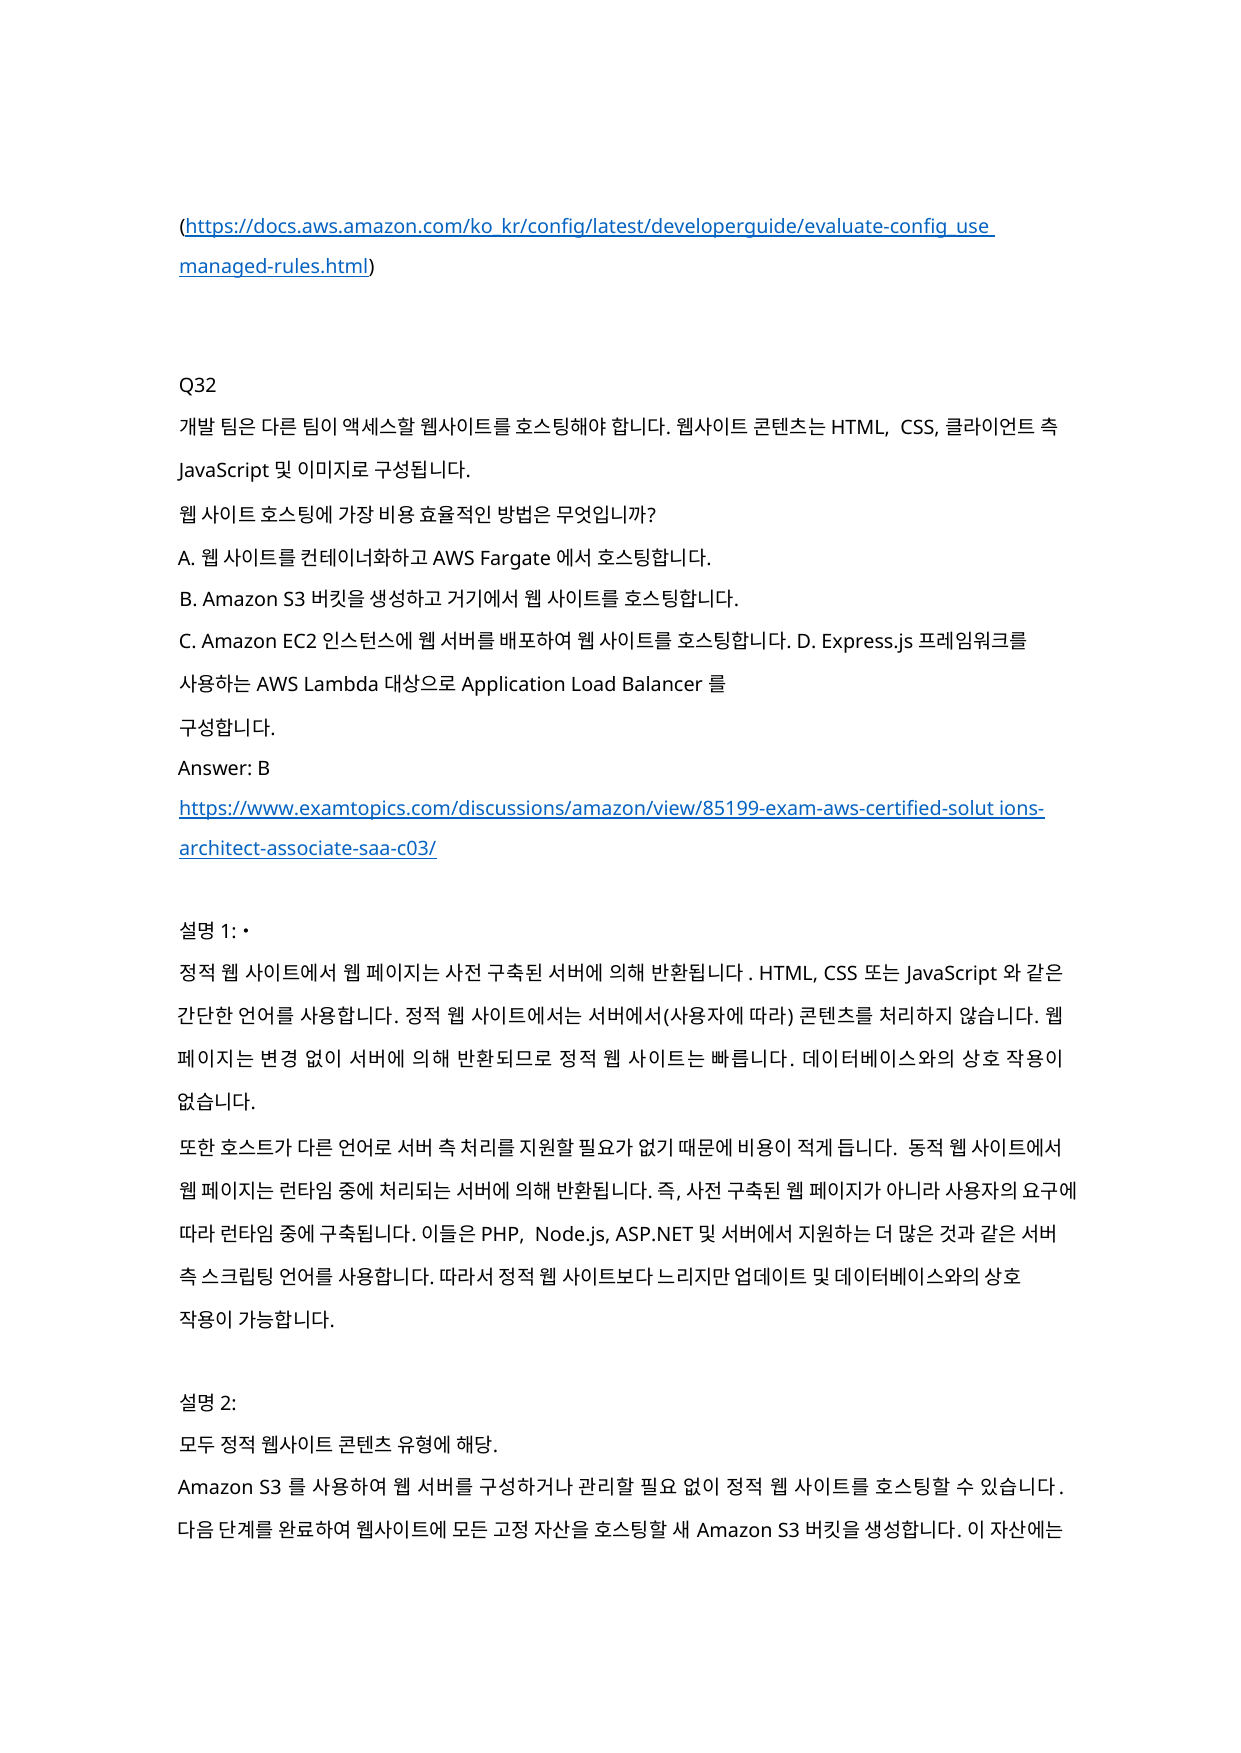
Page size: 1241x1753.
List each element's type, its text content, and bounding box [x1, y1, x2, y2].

text 설명 2: [179, 1388, 1077, 1416]
text 모두 정적 웹사이트 콘텐츠 유형에 해당. [179, 1430, 1077, 1458]
text 설명 1:・ [179, 915, 1077, 944]
text https://www.examtopics.com/discussions/amazon/view/85199-exam-aws-certified-solut ions-architect-associate-saa-c03/ [179, 794, 1062, 862]
text B. Amazon S3 버킷을 생성하고 거기에서 웹 사이트를 호스팅합니다. [179, 584, 1077, 613]
text Q32 [178, 371, 1077, 398]
text 구성합니다. [179, 712, 1077, 741]
text A. 웹 사이트를 컨테이너화하고 AWS Fargate 에서 호스팅합니다. [178, 542, 1077, 571]
text 또한 호스트가 다른 언어로 서버 측 처리를 지원할 필요가 없기 때문에 비용이 적게 듭니다. 동적 웹 사이트에서 웹 페이지는 런타임 중에 처리되는 서버에 의해 반환됩니다. 즉, 사전 구축된 웹 페이지가 아니라 사용자의 요구에 따라 런타임 중에 구축됩니다. 이들은 PHP, Node.js, ASP.NET 및 서버에서 지원하는 더 많은 것과 같은 서버 측 스크립팅 언어를 사용합니다. 따라서 정적 웹 사이트보다 느리지만 업데이트 및 데이터베이스와의 상호 작용이 가능합니다. [179, 1132, 1078, 1333]
text 개발 팀은 다른 팀이 액세스할 웹사이트를 호스팅해야 합니다. 웹사이트 콘텐츠는 HTML, CSS, 클라이언트 측 JavaScript 및 이미지로 구성됩니다. [178, 411, 1071, 483]
text (https://docs.aws.amazon.com/ko_kr/config/latest/developerguide/evaluate-config_use managed-rules.html) [179, 212, 1054, 280]
text Answer: B [178, 754, 1077, 781]
text C. Amazon EC2 인스턴스에 웹 서버를 배포하여 웹 사이트를 호스팅합니다. D. Express.js 프레임워크를 사용하는 AWS Lambda 대상으로 Application Load Balancer 를 [178, 626, 1062, 698]
text 정적 웹 사이트에서 웹 페이지는 사전 구축된 서버에 의해 반환됩니다. HTML, CSS 또는 JavaScript 와 같은 간단한 언어를 사용합니다. 정적 웹 사이트에서는 서버에서(사용자에 따라) 콘텐츠를 처리하지 않습니다. 웹 페이지는 변경 없이 서버에 의해 반환되므로 정적 웹 사이트는 빠릅니다. 데이터베이스와의 상호 작용이 없습니다. [178, 957, 1064, 1115]
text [178, 1472, 1064, 1543]
text 웹 사이트 호스팅에 가장 비용 효율적인 방법은 무엇입니까? [179, 500, 1077, 529]
